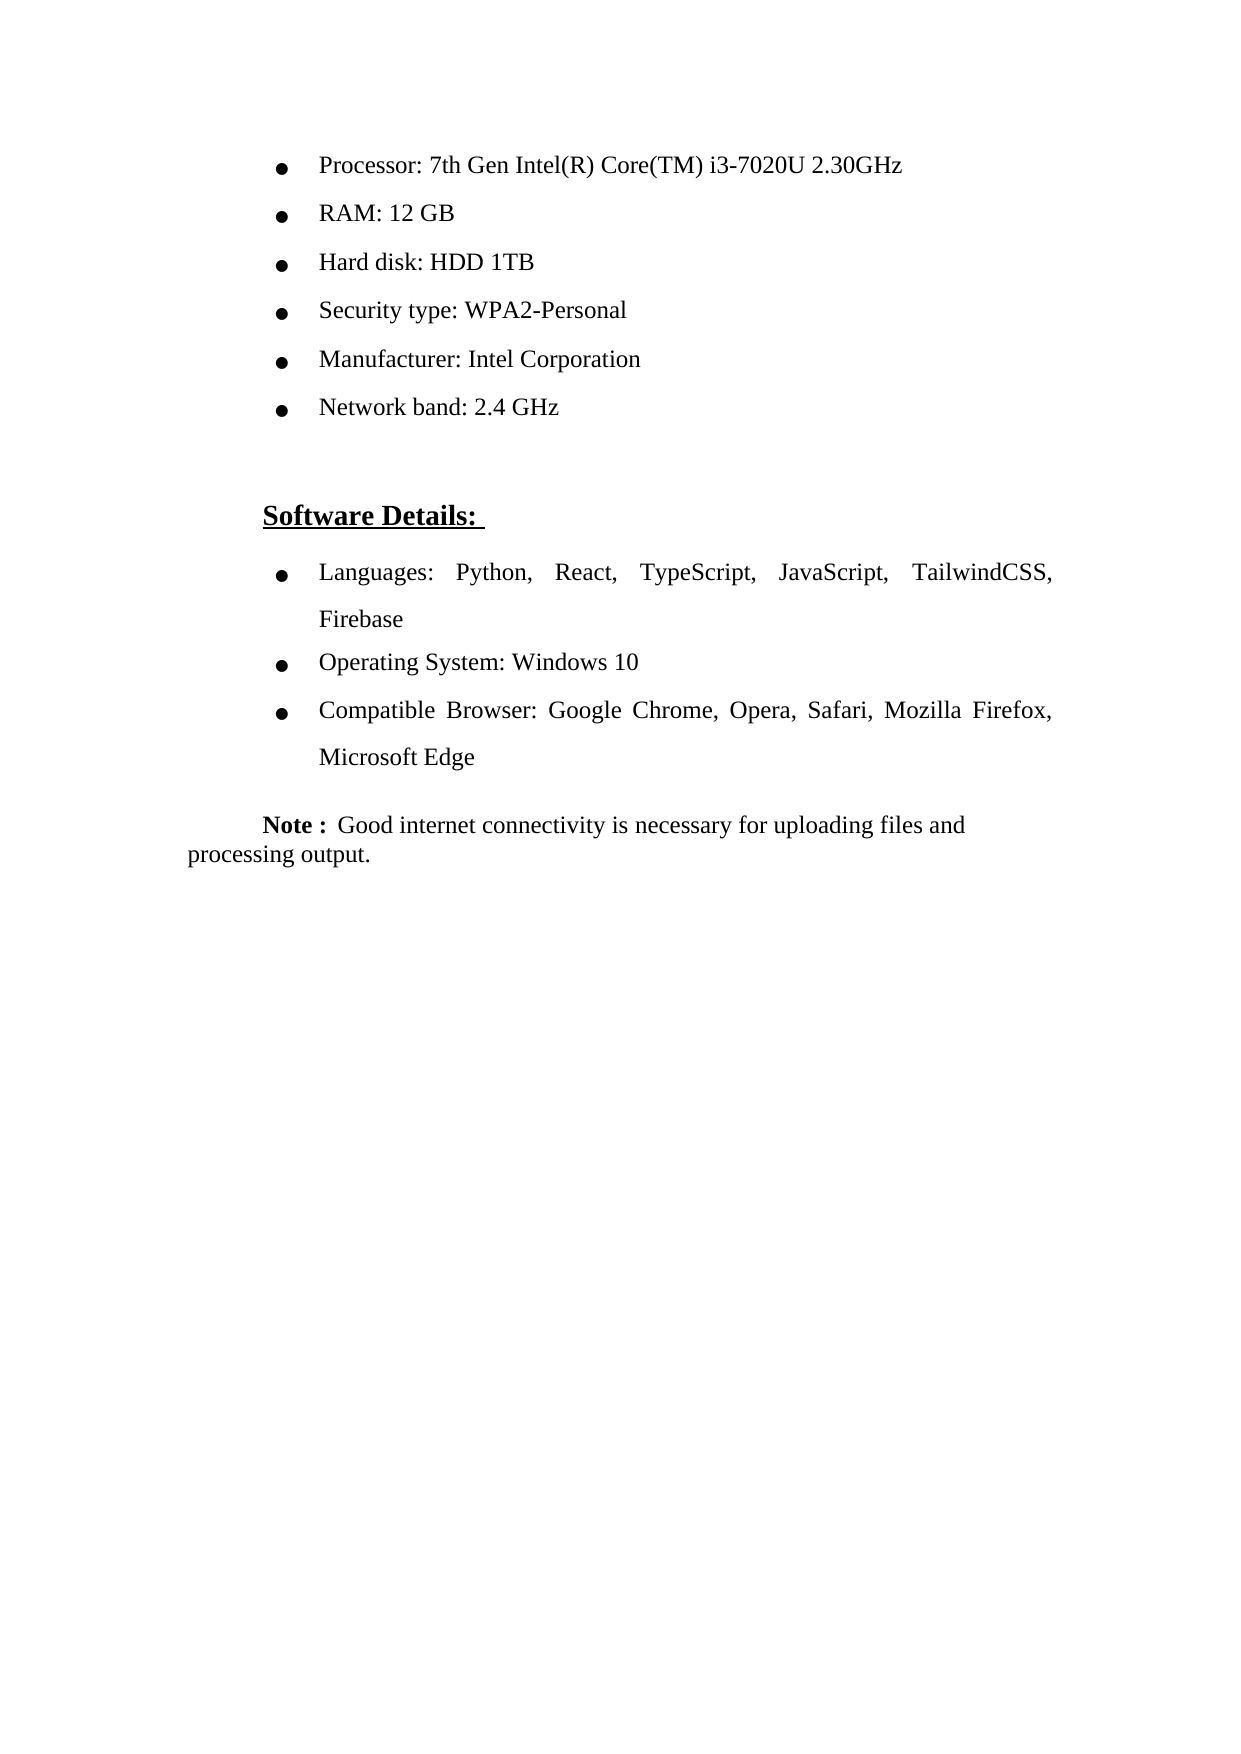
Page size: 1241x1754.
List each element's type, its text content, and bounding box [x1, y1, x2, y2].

text Note : Good internet connectivity is necessary for uploading files and processing output. [187, 811, 1053, 868]
text Software Details: [187, 498, 1053, 532]
list Languages: Python, React, TypeScript, JavaScript, TailwindCSS, Firebase [275, 557, 1053, 632]
list Operating System: Windows 10 [275, 647, 1053, 679]
list Hard disk: HDD 1TB [275, 247, 1053, 279]
list Security type: WPA2-Personal [275, 295, 1053, 328]
list RAM: 12 GB [275, 198, 1053, 231]
list Compatible Browser: Google Chrome, Opera, Safari, Mozilla Firefox, Microsoft Edge [275, 695, 1053, 771]
list Processor: 7th Gen Intel(R) Core(TM) i3-7020U 2.30GHz [275, 150, 1053, 182]
list Network band: 2.4 GHz [275, 392, 1053, 424]
list Manufacturer: Intel Corporation [275, 344, 1053, 376]
